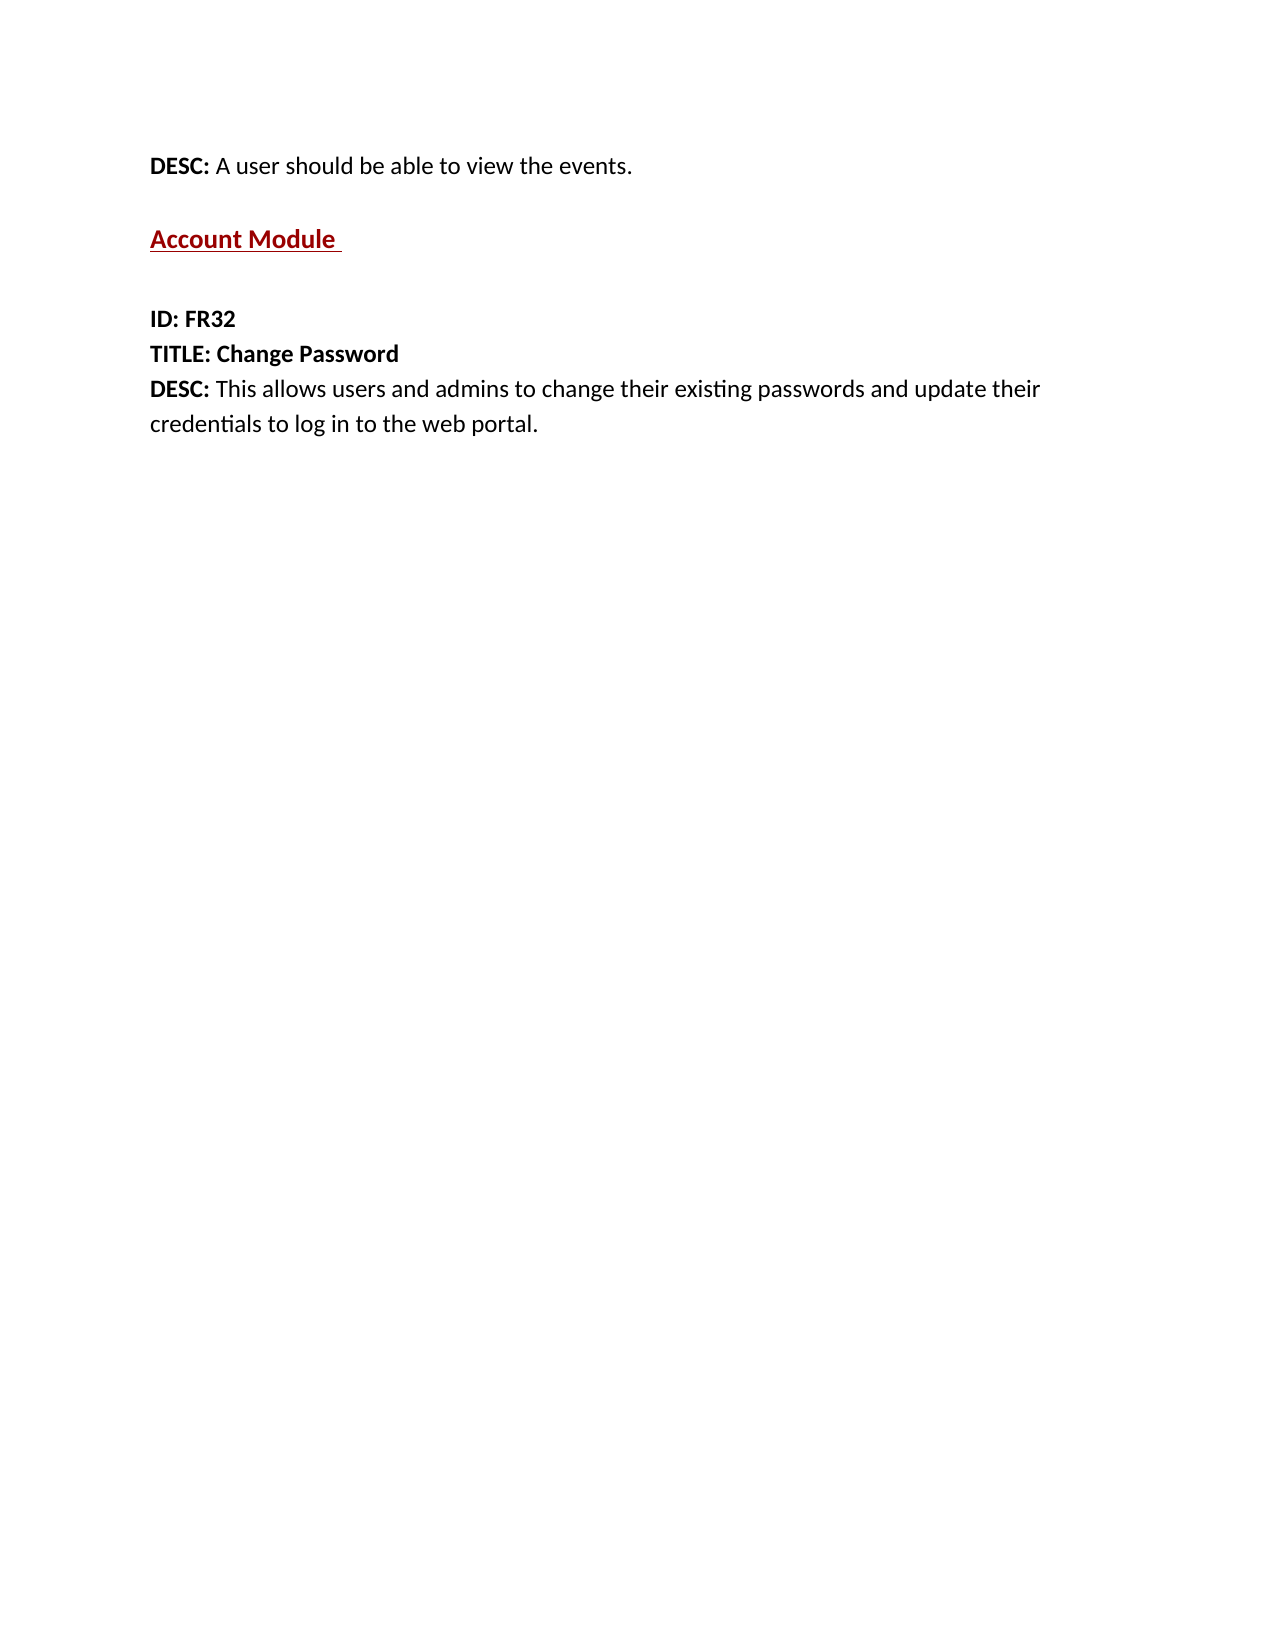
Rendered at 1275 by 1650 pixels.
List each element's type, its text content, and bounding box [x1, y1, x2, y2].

text DESC: This allows users and admins to change their existing passwords and update their credentials to log in to the web portal. [150, 373, 1125, 438]
subtitle Account Module [150, 222, 1125, 256]
text DESC: A user should be able to view the events. [150, 150, 1125, 181]
text ID: FR32 [150, 303, 1125, 333]
text TITLE: Change Password [150, 338, 1125, 368]
